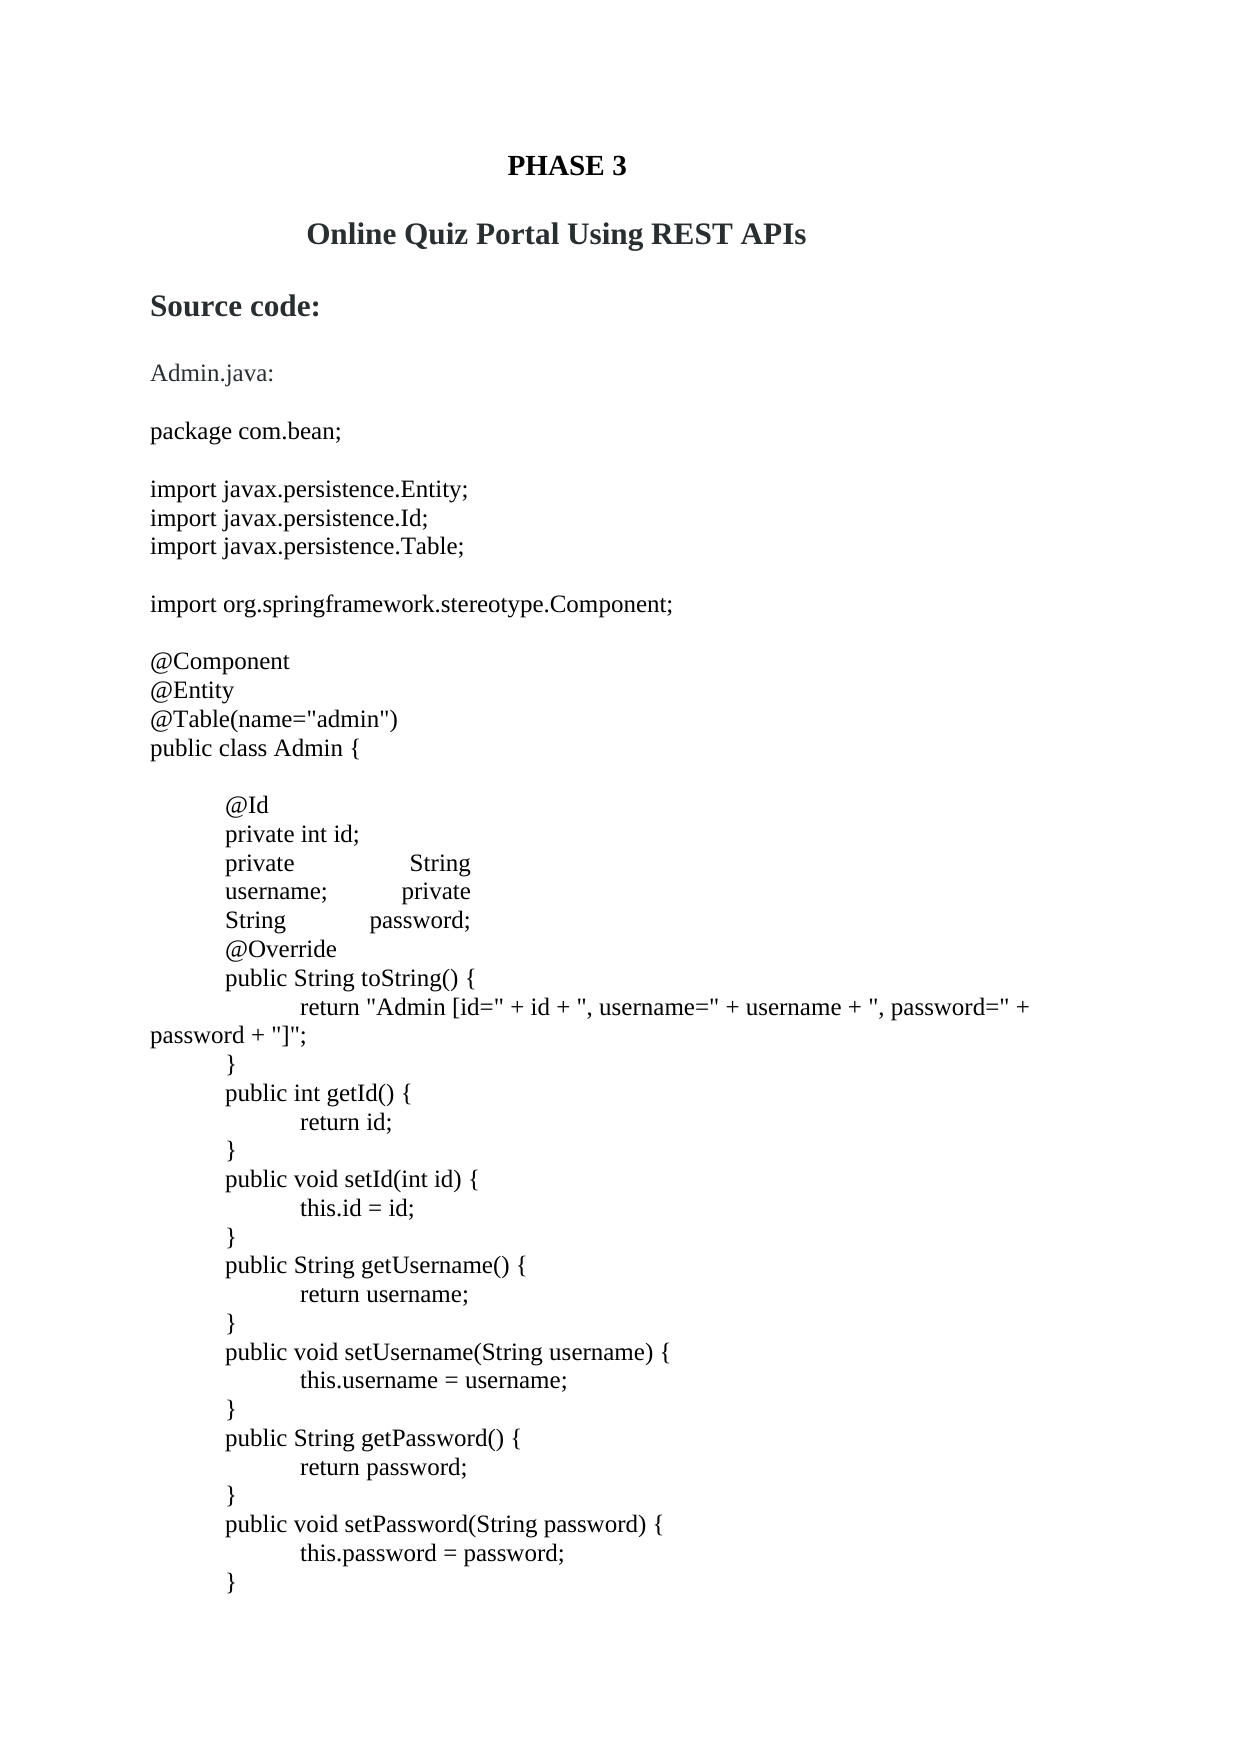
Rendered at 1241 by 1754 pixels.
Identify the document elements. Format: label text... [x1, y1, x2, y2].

text public String getPassword() { return password; [225, 1423, 524, 1480]
text public void setUsername(String username) { this.username = username; [225, 1337, 673, 1394]
text } [225, 1222, 1094, 1250]
text public String getUsername() { return username; [225, 1250, 529, 1308]
text private String username; private String password; @Override [225, 848, 471, 963]
title Online Quiz Portal Using REST APIs Source code: [150, 215, 808, 323]
text public String toString() { [225, 963, 1094, 992]
text package com.bean; [150, 416, 1094, 445]
text } [225, 1480, 1094, 1509]
text } [225, 1394, 1094, 1423]
text } [225, 1135, 1094, 1164]
text import org.springframework.stereotype.Component; @Component [150, 560, 675, 675]
text public int getId() { [225, 1078, 1094, 1107]
text } [225, 1308, 1094, 1337]
text } [225, 1567, 1094, 1595]
text return "Admin [id=" + id + ", username=" + username + ", password=" + password + "]"; [150, 992, 1030, 1049]
text @Id [225, 790, 1094, 819]
text @Entity @Table(name="admin") public class Admin { [150, 675, 399, 761]
text private int id; [225, 819, 1094, 848]
text public void setId(int id) { this.id = id; [225, 1164, 482, 1222]
text } [225, 1049, 1094, 1078]
text return id; [300, 1107, 1094, 1135]
text public void setPassword(String password) { this.password = password; [225, 1509, 666, 1567]
text Admin.java: [150, 359, 1094, 388]
text PHASE 3 [219, 148, 915, 182]
text import javax.persistence.Entity; import javax.persistence.Id; import javax.persistence.Table; [150, 474, 470, 560]
